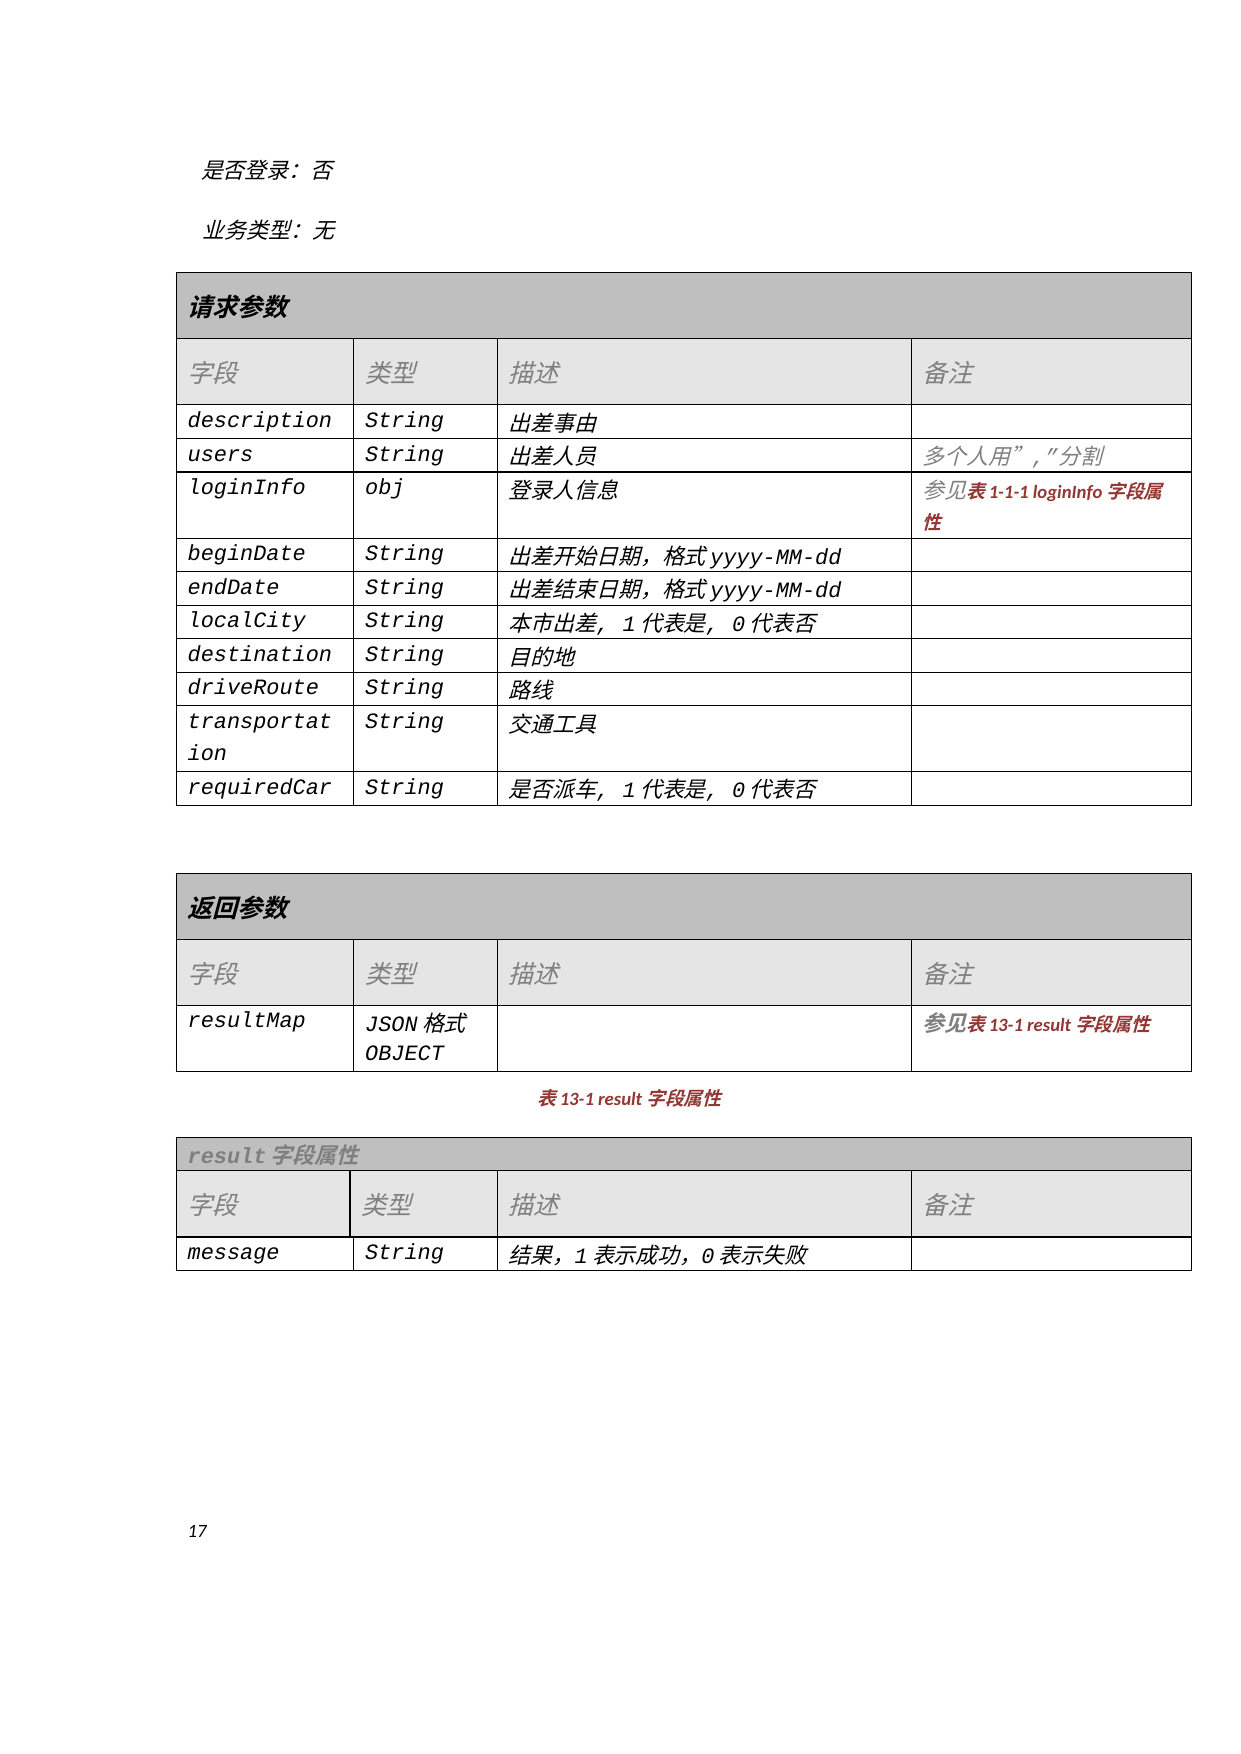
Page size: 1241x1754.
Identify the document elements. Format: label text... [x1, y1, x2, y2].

table_cell [498, 1006, 911, 1071]
table_cell loginInfo [177, 473, 353, 537]
table_cell [912, 405, 1191, 438]
table_cell 描述 [498, 339, 911, 404]
table_cell 本市出差, 1代表是, 0代表否 [498, 606, 911, 638]
table_cell users [177, 439, 353, 471]
table_cell String [354, 673, 497, 705]
table_cell description [177, 405, 353, 438]
table_cell 字段 [177, 339, 353, 404]
table_cell 路线 [498, 673, 911, 705]
table_cell String [354, 639, 497, 672]
table_cell String [354, 706, 497, 771]
table_cell 类型 [351, 1171, 497, 1236]
table_cell 目的地 [498, 639, 911, 672]
table_cell localCity [177, 606, 353, 638]
table_cell 备注 [912, 1171, 1191, 1236]
table_header 请求参数 [177, 273, 1191, 338]
table_cell 结果，1表示成功，0表示失败 [498, 1238, 911, 1270]
table_cell 登录人信息 [498, 473, 911, 537]
table_cell 描述 [498, 940, 911, 1005]
table_cell 交通工具 [498, 706, 911, 771]
table_cell 出差人员 [498, 439, 911, 471]
table_cell 备注 [912, 940, 1191, 1005]
table_cell [912, 1238, 1191, 1270]
table_cell beginDate [177, 539, 353, 571]
table_cell resultMap [177, 1006, 353, 1071]
table_cell [912, 772, 1191, 805]
table_cell driveRoute [177, 673, 353, 705]
table_cell 是否派车, 1代表是, 0代表否 [498, 772, 911, 805]
table_cell [912, 572, 1191, 604]
table_cell destination [177, 639, 353, 672]
table_cell String [354, 572, 497, 604]
table_cell 备注 [912, 339, 1191, 404]
table_cell String [354, 405, 497, 438]
table_cell 出差事由 [498, 405, 911, 438]
table_cell 出差开始日期，格式yyyy-MM-dd [498, 539, 911, 571]
text 表13-1 result字段属性 [537, 1084, 721, 1111]
table_cell [912, 706, 1191, 771]
table_header 返回参数 [177, 874, 1191, 939]
table_cell [912, 539, 1191, 571]
table_cell String [354, 606, 497, 638]
table_cell 参见表13-1 result字段属性 [912, 1006, 1191, 1071]
table_header result字段属性 [177, 1138, 1191, 1170]
table_cell 类型 [354, 940, 497, 1005]
table_cell 出差结束日期，格式yyyy-MM-dd [498, 572, 911, 604]
table_cell obj [354, 473, 497, 537]
table_cell [912, 639, 1191, 672]
text 是否登录：否 [187, 152, 1053, 185]
table_cell String [354, 772, 497, 805]
table_cell JSON格式 OBJECT [354, 1006, 497, 1071]
table_cell transportation [177, 706, 353, 771]
table_cell 多个人用”,”分割 [912, 439, 1191, 471]
table_cell 描述 [498, 1171, 911, 1236]
text 业务类型：无 [187, 213, 1053, 245]
table_cell 字段 [177, 940, 353, 1005]
table_cell String [354, 1238, 497, 1270]
table_cell [912, 606, 1191, 638]
table_cell message [177, 1238, 353, 1270]
table_cell String [354, 439, 497, 471]
table_cell endDate [177, 572, 353, 604]
table_cell String [354, 539, 497, 571]
table_cell 参见表1-1-1 loginInfo字段属性 [912, 473, 1191, 537]
table_cell requiredCar [177, 772, 353, 805]
table_cell 类型 [354, 339, 497, 404]
table_cell [912, 673, 1191, 705]
table_cell 字段 [177, 1171, 349, 1236]
